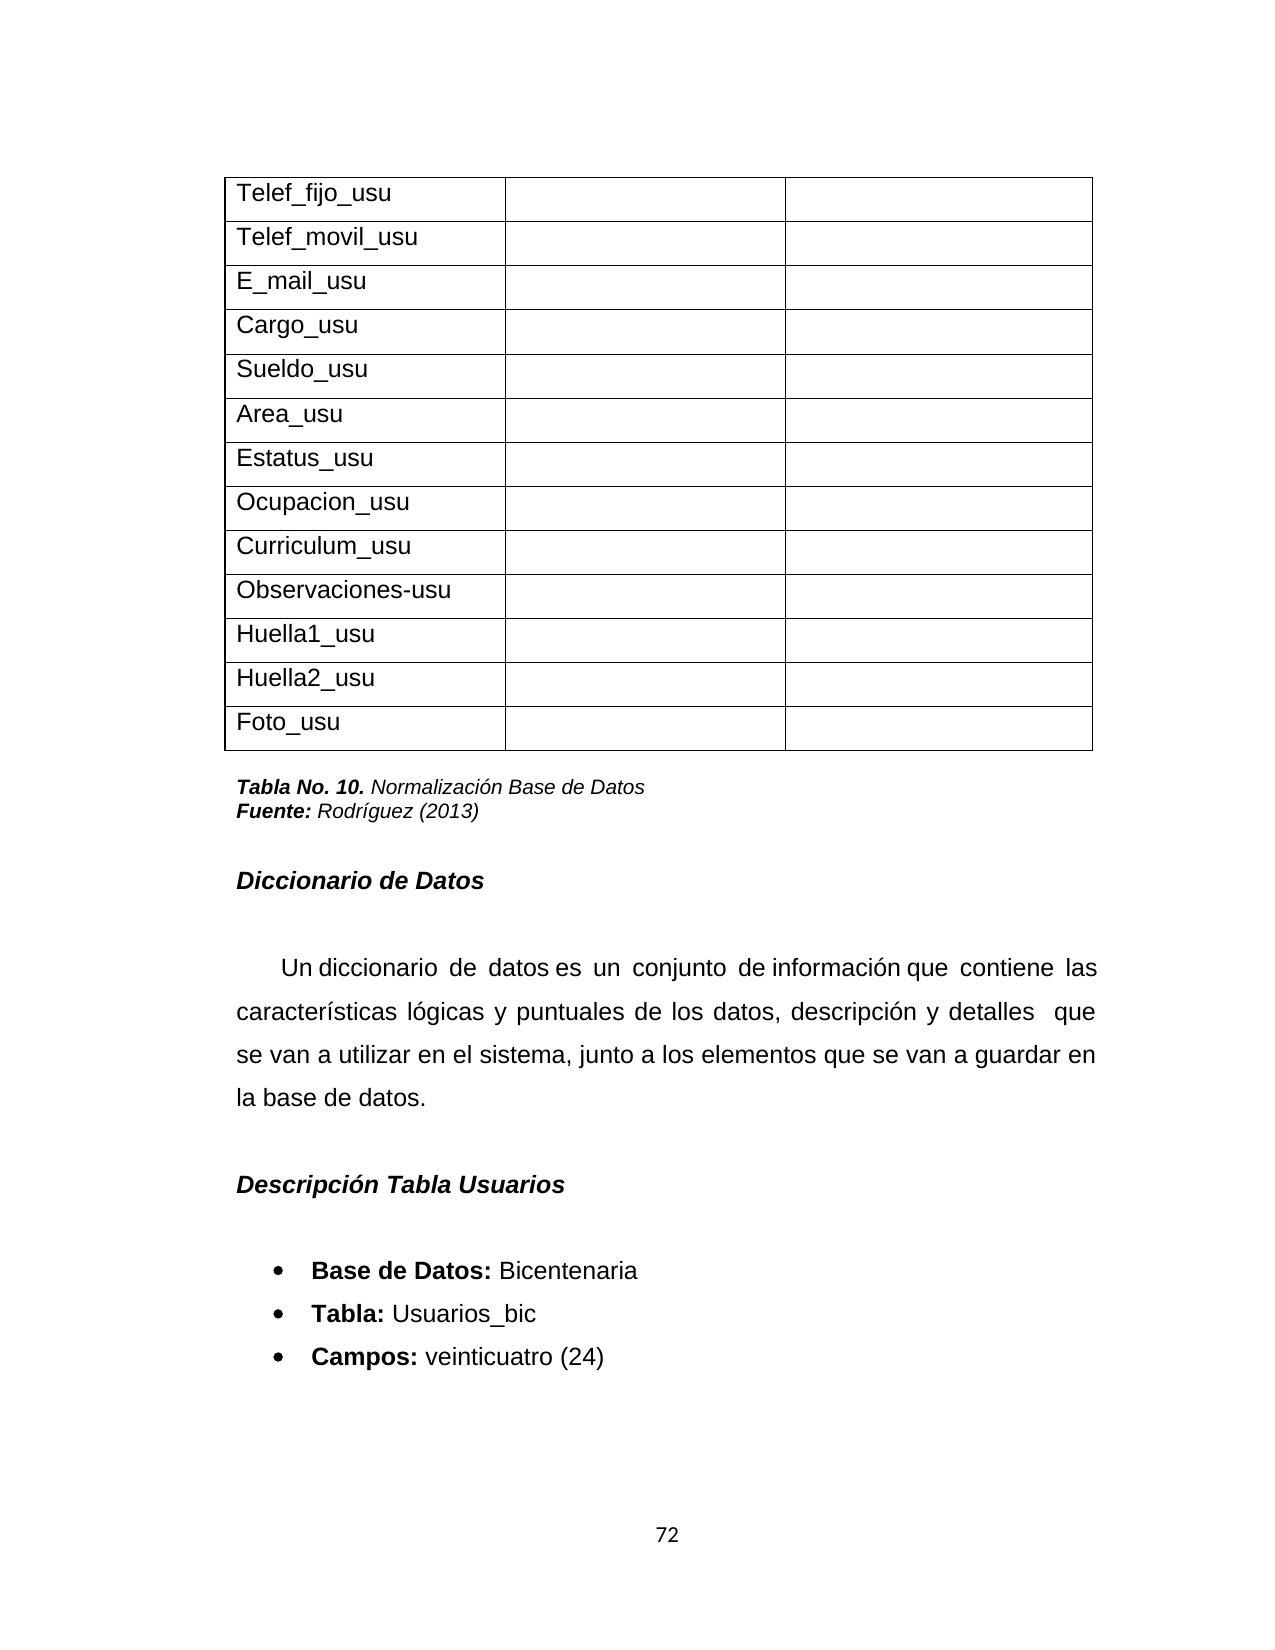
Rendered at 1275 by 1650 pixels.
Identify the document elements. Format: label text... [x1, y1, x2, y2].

table_cell [786, 575, 1092, 618]
table_cell [786, 531, 1092, 574]
table_cell Foto_usu [226, 707, 505, 750]
table_cell Cargo_usu [226, 310, 505, 353]
list Base de Datos: Bicentenaria [274, 1256, 1098, 1285]
table_cell [506, 399, 785, 442]
table_cell E_mail_usu [226, 266, 505, 309]
table_cell [786, 266, 1092, 309]
table_cell [786, 399, 1092, 442]
table_cell [786, 443, 1092, 486]
table_cell [786, 178, 1092, 221]
table_cell [506, 487, 785, 530]
table_cell [786, 619, 1092, 662]
text Fuente: Rodríguez (2013) [236, 799, 1098, 823]
table_cell [786, 222, 1092, 265]
table_cell Curriculum_usu [226, 531, 505, 574]
table_cell [506, 531, 785, 574]
list Campos: veinticuatro (24) [274, 1342, 1098, 1371]
table_cell [506, 663, 785, 706]
table_cell Telef_movil_usu [226, 222, 505, 265]
text Tabla No. 10. Normalización Base de Datos [236, 775, 1098, 799]
table_cell [506, 575, 785, 618]
table_cell Sueldo_usu [226, 355, 505, 397]
list Tabla: Usuarios_bic [274, 1299, 1098, 1328]
table_cell [786, 310, 1092, 353]
table_cell Area_usu [226, 399, 505, 442]
table_cell [506, 707, 785, 750]
table_cell Huella2_usu [226, 663, 505, 706]
table_cell [786, 355, 1092, 397]
table_cell [506, 266, 785, 309]
table_cell Observaciones-usu [226, 575, 505, 618]
table_cell [506, 355, 785, 397]
text Descripción Tabla Usuarios [236, 1170, 1098, 1198]
table_cell Telef_fijo_usu [226, 178, 505, 221]
table_cell [506, 619, 785, 662]
text Diccionario de Datos [236, 866, 1098, 895]
table_cell [786, 487, 1092, 530]
table_cell [506, 443, 785, 486]
table_cell [786, 663, 1092, 706]
table_cell [506, 310, 785, 353]
table_cell [786, 707, 1092, 750]
table_cell [506, 222, 785, 265]
table_cell Estatus_usu [226, 443, 505, 486]
text Un diccionario de datos es un conjunto de información que contiene las características lógicas y puntuales de los datos, descripción y detalles que se van a utilizar en el sistema, junto a los elementos que se van a guardar en la base de datos. [236, 952, 1098, 1112]
table_cell [506, 178, 785, 221]
table_cell Huella1_usu [226, 619, 505, 662]
table_cell Ocupacion_usu [226, 487, 505, 530]
